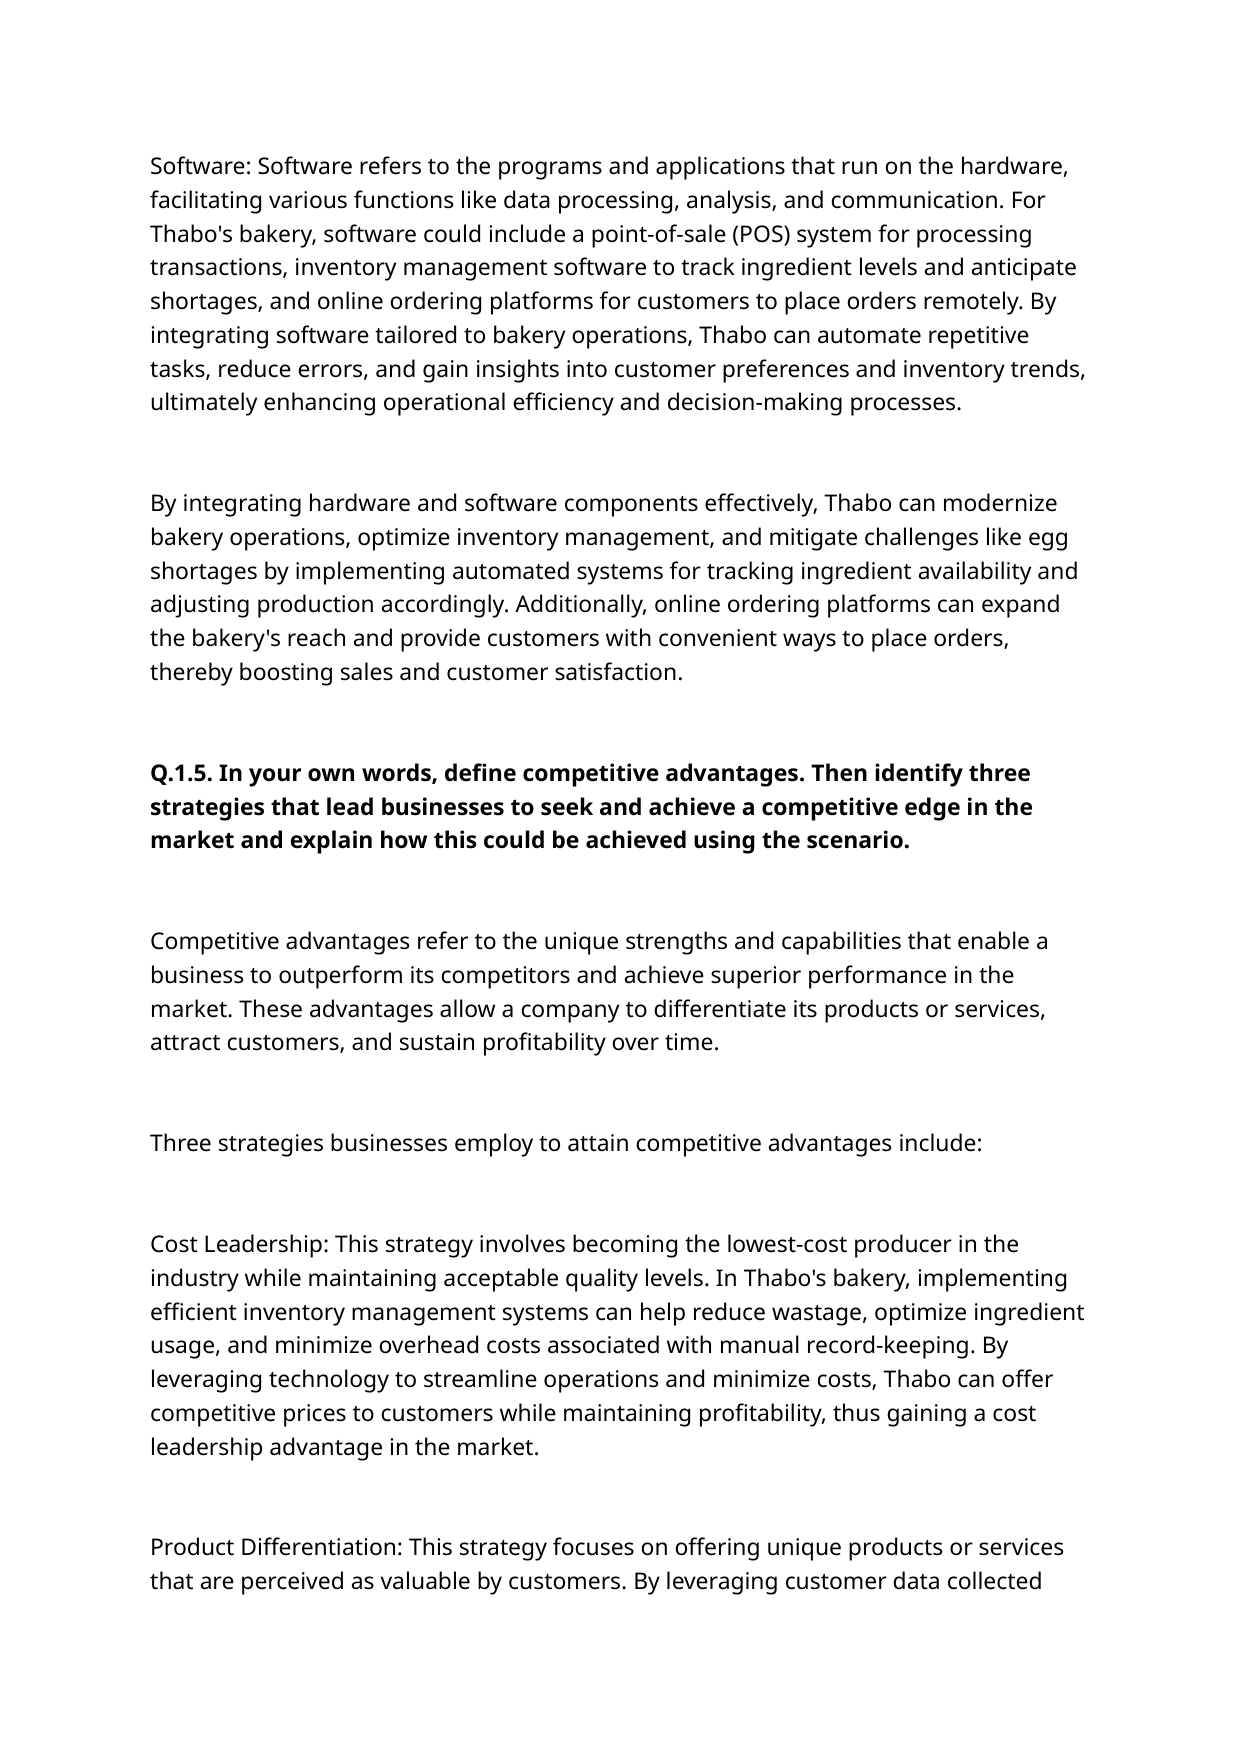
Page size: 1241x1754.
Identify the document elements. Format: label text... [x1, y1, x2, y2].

text Three strategies businesses employ to attain competitive advantages include: [150, 1127, 1090, 1158]
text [150, 1531, 1090, 1596]
text Competitive advantages refer to the unique strengths and capabilities that enable a business to outperform its competitors and achieve superior performance in the market. These advantages allow a company to differentiate its products or services, attract customers, and sustain profitability over time. [150, 925, 1090, 1057]
text Cost Leadership: This strategy involves becoming the lowest-cost producer in the industry while maintaining acceptable quality levels. In Thabo's bakery, implementing efficient inventory management systems can help reduce wastage, optimize ingredient usage, and minimize overhead costs associated with manual record-keeping. By leveraging technology to streamline operations and minimize costs, Thabo can offer competitive prices to customers while maintaining profitability, thus gaining a cost leadership advantage in the market. [150, 1228, 1090, 1462]
text By integrating hardware and software components effectively, Thabo can modernize bakery operations, optimize inventory management, and mitigate challenges like egg shortages by implementing automated systems for tracking ingredient availability and adjusting production accordingly. Additionally, online ordering platforms can expand the bakery's reach and provide customers with convenient ways to place orders, thereby boosting sales and customer satisfaction. [150, 487, 1090, 687]
text Q.1.5. In your own words, define competitive advantages. Then identify three strategies that lead businesses to seek and achieve a competitive edge in the market and explain how this could be achieved using the scenario. [150, 757, 1090, 855]
text Software: Software refers to the programs and applications that run on the hardware, facilitating various functions like data processing, analysis, and communication. For Thabo's bakery, software could include a point-of-sale (POS) system for processing transactions, inventory management software to track ingredient levels and anticipate shortages, and online ordering platforms for customers to place orders remotely. By integrating software tailored to bakery operations, Thabo can automate repetitive tasks, reduce errors, and gain insights into customer preferences and inventory trends, ultimately enhancing operational efficiency and decision-making processes. [150, 150, 1090, 417]
